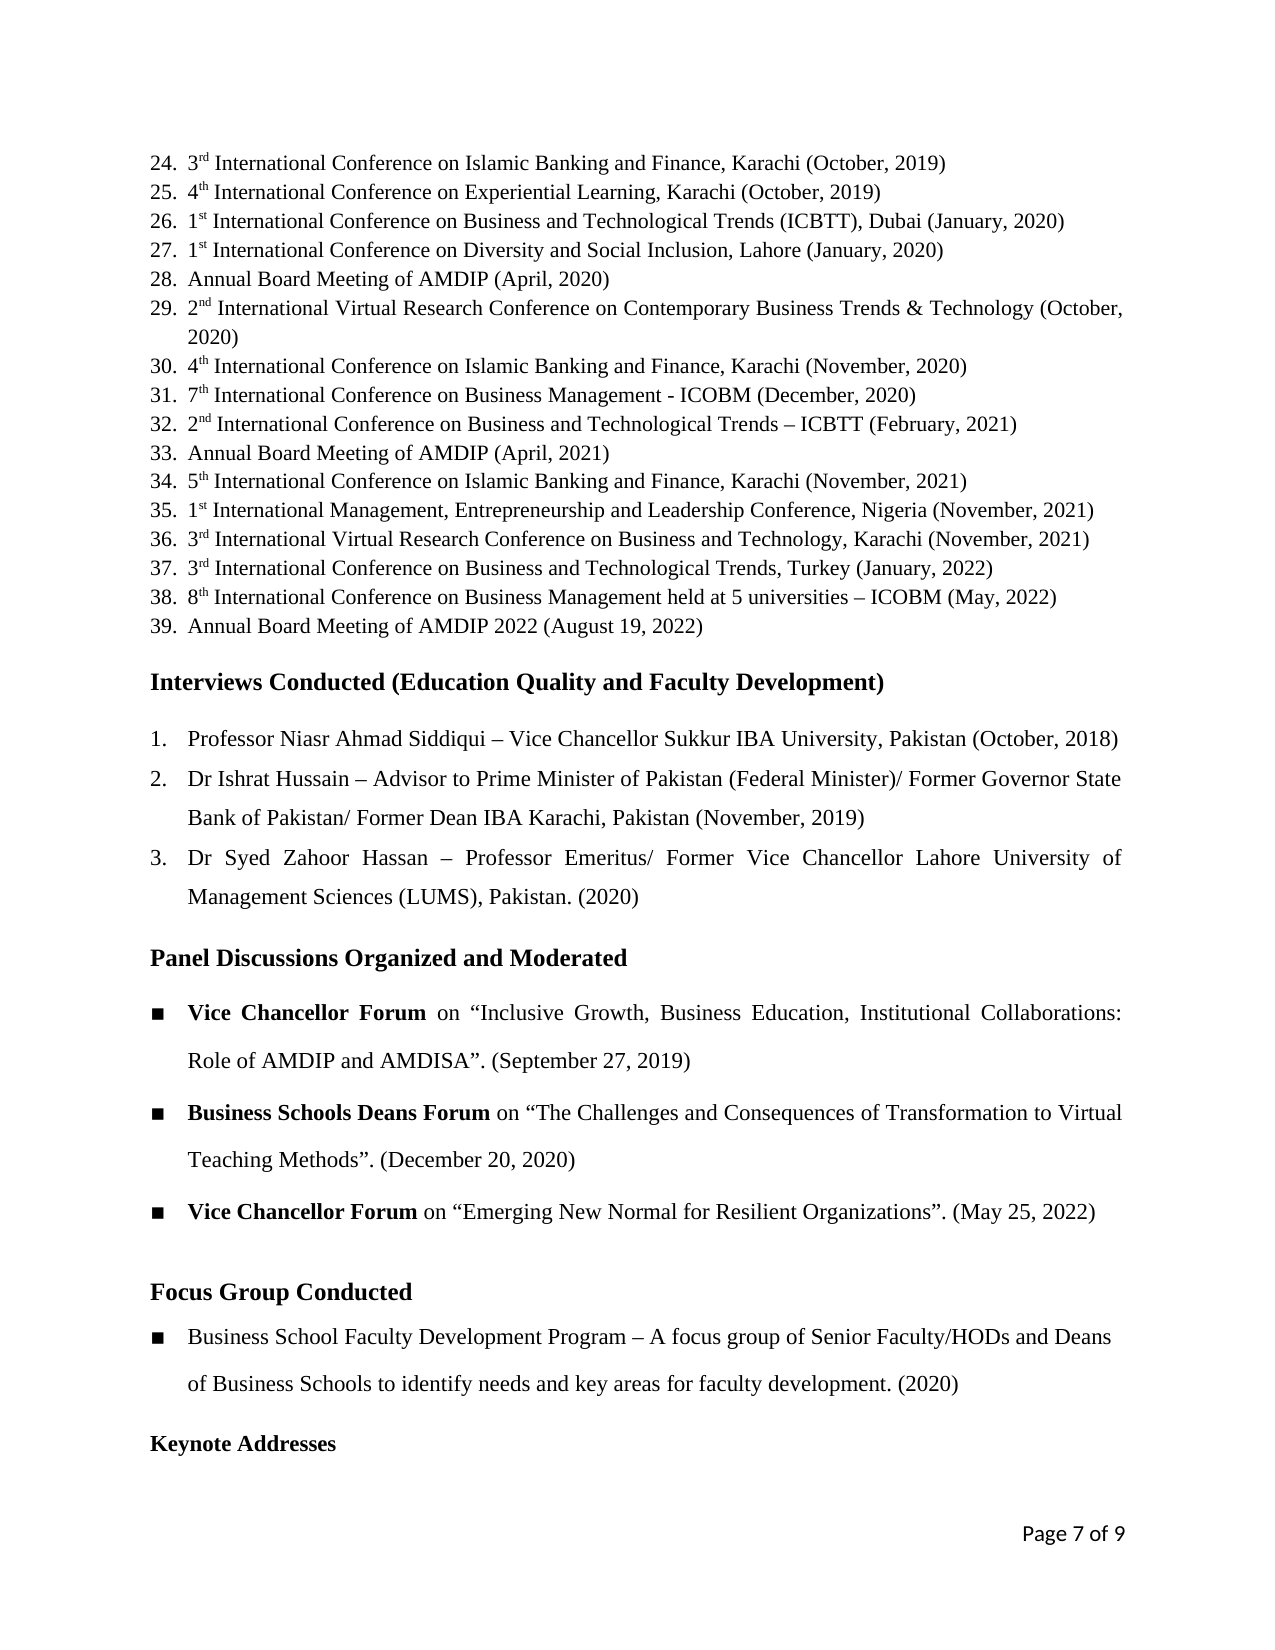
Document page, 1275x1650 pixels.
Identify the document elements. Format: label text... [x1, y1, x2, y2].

list 3rd International Conference on Business and Technological Trends, Turkey (January, 2022) [150, 555, 1125, 581]
list 4th International Conference on Experiential Learning, Karachi (October, 2019) [150, 179, 1125, 204]
list 2nd International Virtual Research Conference on Contemporary Business Trends & Technology (October, 2020) [150, 295, 1125, 349]
text Interviews Conducted (Education Quality and Faculty Development) [150, 667, 1123, 696]
list 7th International Conference on Business Management - ICOBM (December, 2020) [150, 382, 1125, 407]
text Focus Group Conducted [150, 1277, 1123, 1306]
list Professor Niasr Ahmad Siddiqui – Vice Chancellor Sukkur IBA University, Pakistan (October, 2018) [150, 725, 1123, 752]
list Vice Chancellor Forum on “Inclusive Growth, Business Education, Institutional Collaborations: Role of AMDIP and AMDISA”. (September 27, 2019) [150, 987, 1123, 1073]
list 4th International Conference on Islamic Banking and Finance, Karachi (November, 2020) [150, 353, 1125, 378]
list Dr Syed Zahoor Hassan – Professor Emeritus/ Former Vice Chancellor Lahore University of Management Sciences (LUMS), Pakistan. (2020) [150, 844, 1123, 909]
list Vice Chancellor Forum on “Emerging New Normal for Resilient Organizations”. (May 25, 2022) [150, 1186, 1123, 1233]
list Business Schools Deans Forum on “The Challenges and Consequences of Transformation to Virtual Teaching Methods”. (December 20, 2020) [150, 1086, 1123, 1173]
list 5th International Conference on Islamic Banking and Finance, Karachi (November, 2021) [150, 468, 1125, 494]
list Business School Faculty Development Program – A focus group of Senior Faculty/HODs and Deans of Business Schools to identify needs and key areas for faculty development. (2020) [150, 1310, 1123, 1397]
list Annual Board Meeting of AMDIP 2022 (August 19, 2022) [150, 613, 1125, 638]
list Annual Board Meeting of AMDIP (April, 2020) [150, 266, 1125, 291]
list 1st International Conference on Business and Technological Trends (ICBTT), Dubai (January, 2020) [150, 208, 1125, 233]
list 3rd International Virtual Research Conference on Business and Technology, Karachi (November, 2021) [150, 526, 1125, 552]
list 8th International Conference on Business Management held at 5 universities – ICOBM (May, 2022) [150, 584, 1125, 609]
list 3rd International Conference on Islamic Banking and Finance, Karachi (October, 2019) [150, 150, 1125, 175]
list 2nd International Conference on Business and Technological Trends – ICBTT (February, 2021) [150, 411, 1125, 436]
text Keynote Addresses [150, 1431, 1123, 1457]
list 1st International Management, Entrepreneurship and Leadership Conference, Nigeria (November, 2021) [150, 497, 1125, 523]
list 1st International Conference on Diversity and Social Inclusion, Lahore (January, 2020) [150, 237, 1125, 262]
text Panel Discussions Organized and Moderated [150, 943, 1123, 972]
list Dr Ishrat Hussain – Advisor to Prime Minister of Pakistan (Federal Minister)/ Former Governor State Bank of Pakistan/ Former Dean IBA Karachi, Pakistan (November, 2019) [150, 765, 1123, 831]
list Annual Board Meeting of AMDIP (April, 2021) [150, 439, 1125, 465]
